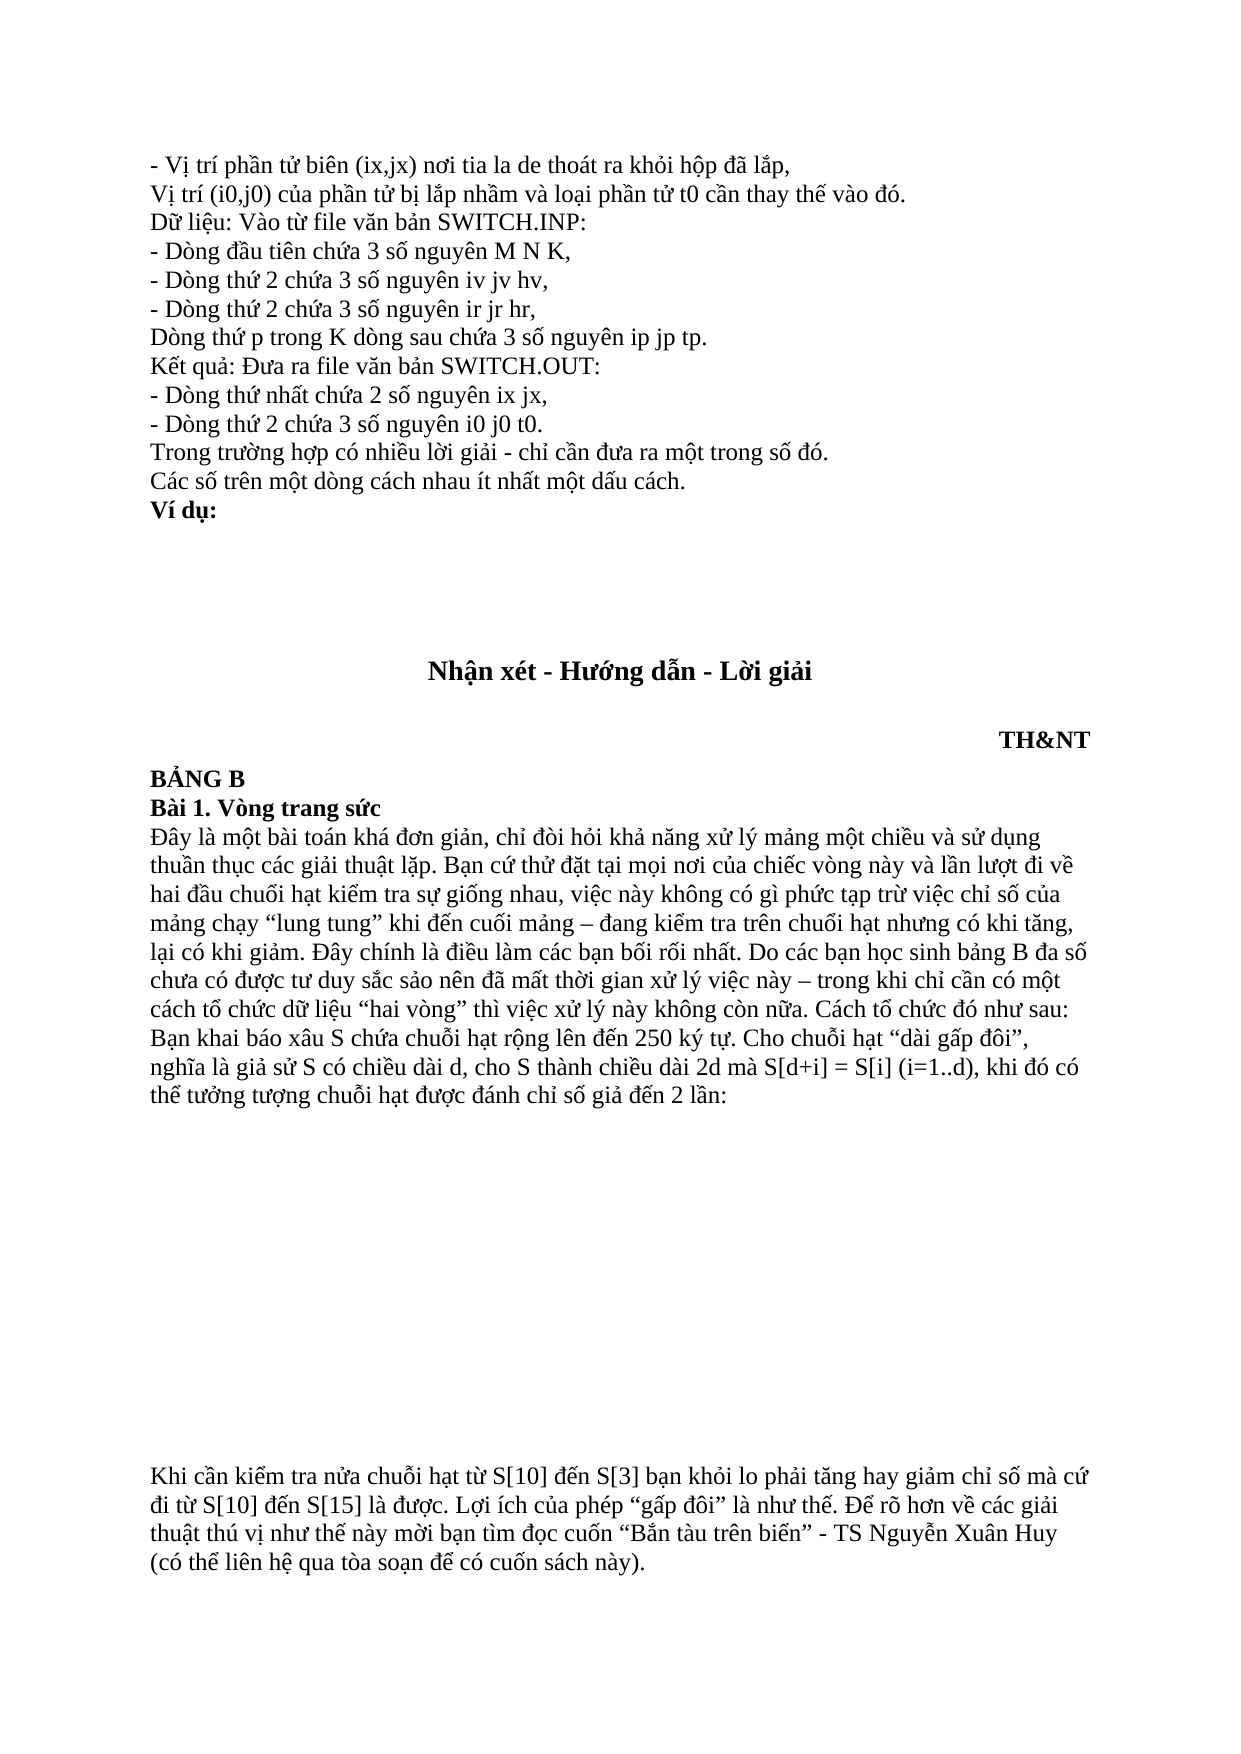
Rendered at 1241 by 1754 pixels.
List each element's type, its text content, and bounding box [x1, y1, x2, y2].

text Nhận xét - Hướng dẫn - Lời giải [150, 653, 1090, 686]
text BẢNG B Bài 1. Vòng trang sức Đây là một bài toán khá đơn giản, chỉ đòi hỏi khả năng xử lý mảng một chiều và sử dụng thuần thục các giải thuật lặp. Bạn cứ thử đặt tại mọi nơi của chiếc vòng này và lần lượt đi về hai đầu chuổi hạt kiểm tra sự giống nhau, việc này không có gì phức tạp trừ việc chỉ số của mảng chạy “lung tung” khi đến cuối mảng – đang kiểm tra trên chuổi hạt nhưng có khi tăng, lại có khi giảm. Đây chính là điều làm các bạn bối rối nhất. Do các bạn học sinh bảng B đa số chưa có được tư duy sắc sảo nên đã mất thời gian xử lý việc này – trong khi chỉ cần có một cách tổ chức dữ liệu “hai vòng” thì việc xử lý này không còn nữa. Cách tổ chức đó như sau: Bạn khai báo xâu S chứa chuỗi hạt rộng lên đến 250 ký tự. Cho chuỗi hạt “dài gấp đôi”, nghĩa là giả sử S có chiều dài d, cho S thành chiều dài 2d mà S[d+i] = S[i] (i=1..d), khi đó có thể tưởng tượng chuỗi hạt được đánh chỉ số giả đến 2 lần: [150, 764, 1090, 1109]
text Khi cần kiểm tra nửa chuỗi hạt từ S[10] đến S[3] bạn khỏi lo phải tăng hay giảm chỉ số mà cứ đi từ S[10] đến S[15] là được. Lợi ích của phép “gấp đôi” là như thế. Để rõ hơn về các giải thuật thú vị như thế này mời bạn tìm đọc cuốn “Bắn tàu trên biển” - TS Nguyễn Xuân Huy (có thể liên hệ qua tòa soạn để có cuốn sách này). [150, 1461, 1090, 1576]
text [150, 150, 1090, 524]
text TH&NT [150, 725, 1090, 754]
